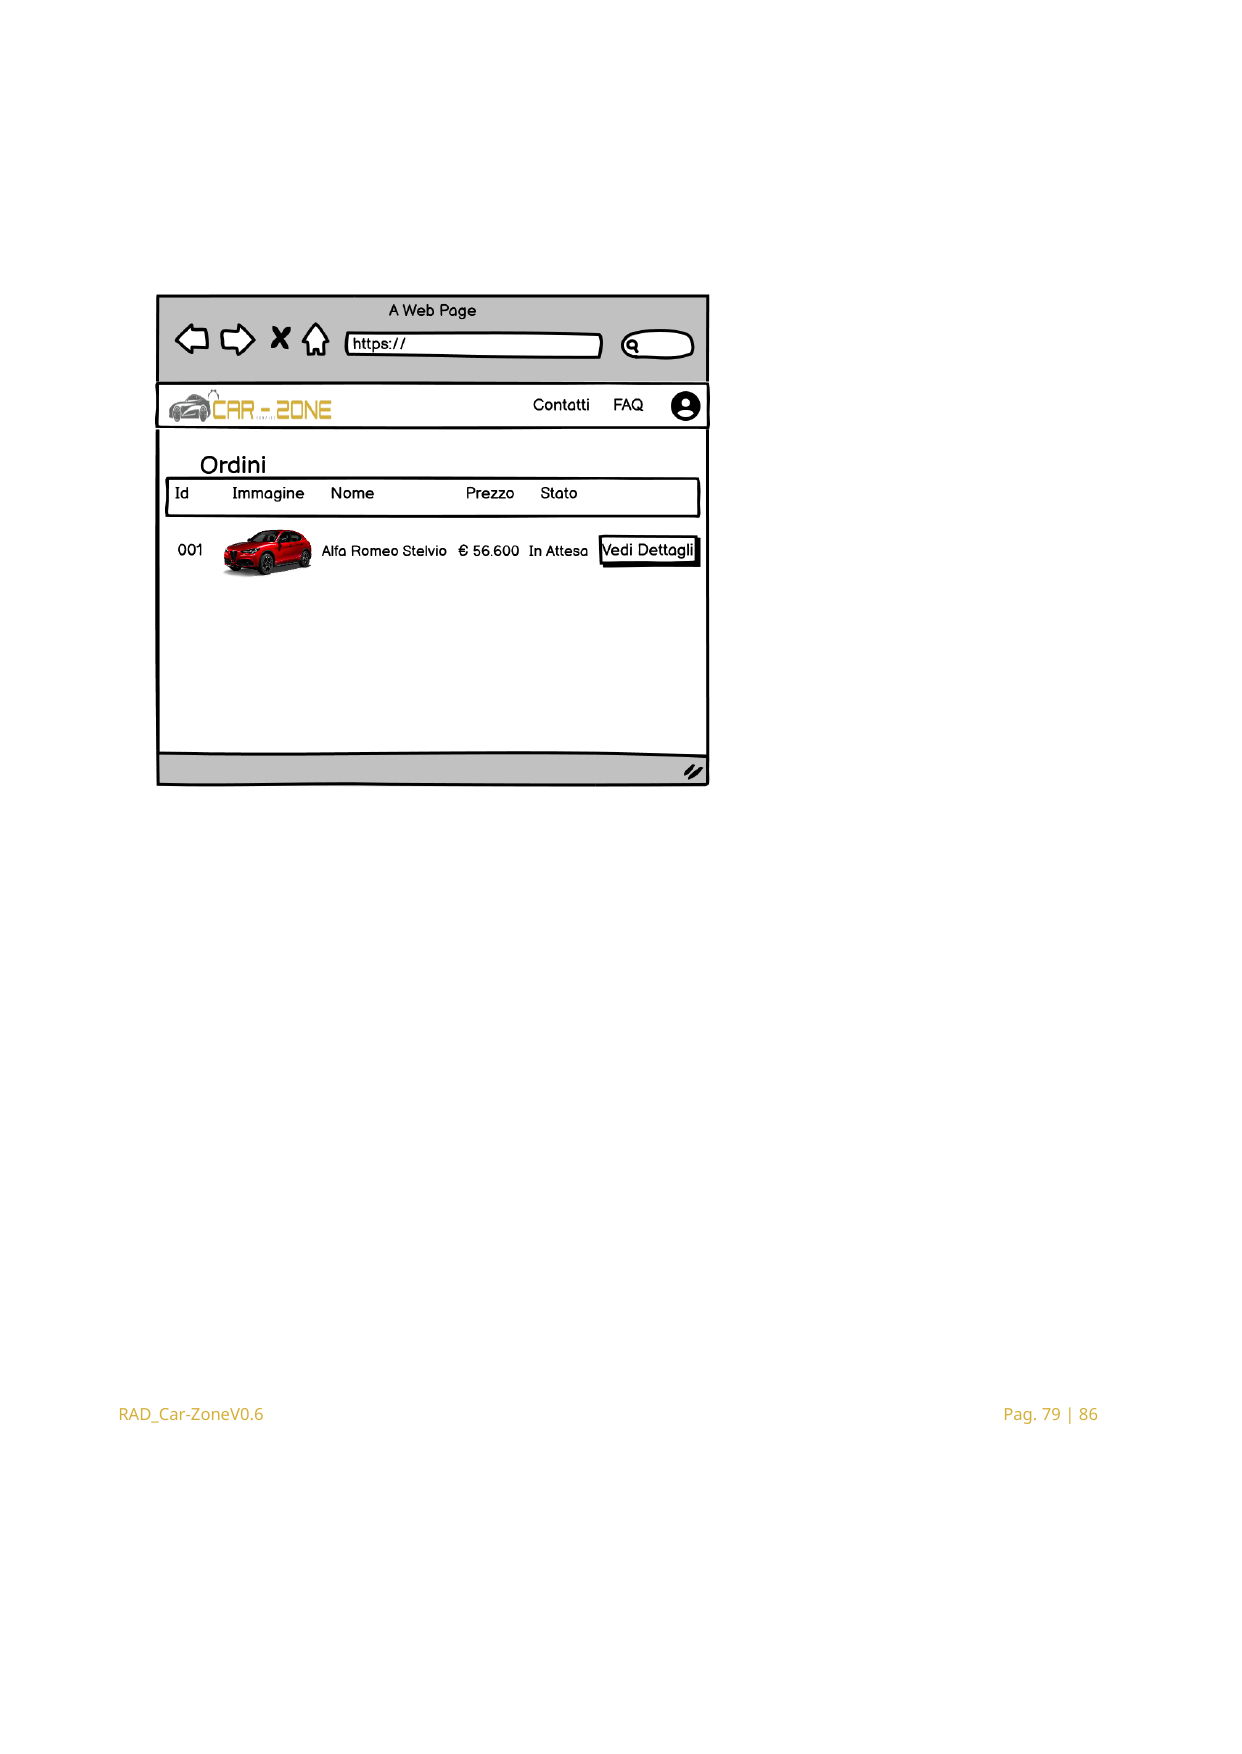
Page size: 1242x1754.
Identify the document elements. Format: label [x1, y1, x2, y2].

picture [118, 286, 710, 787]
